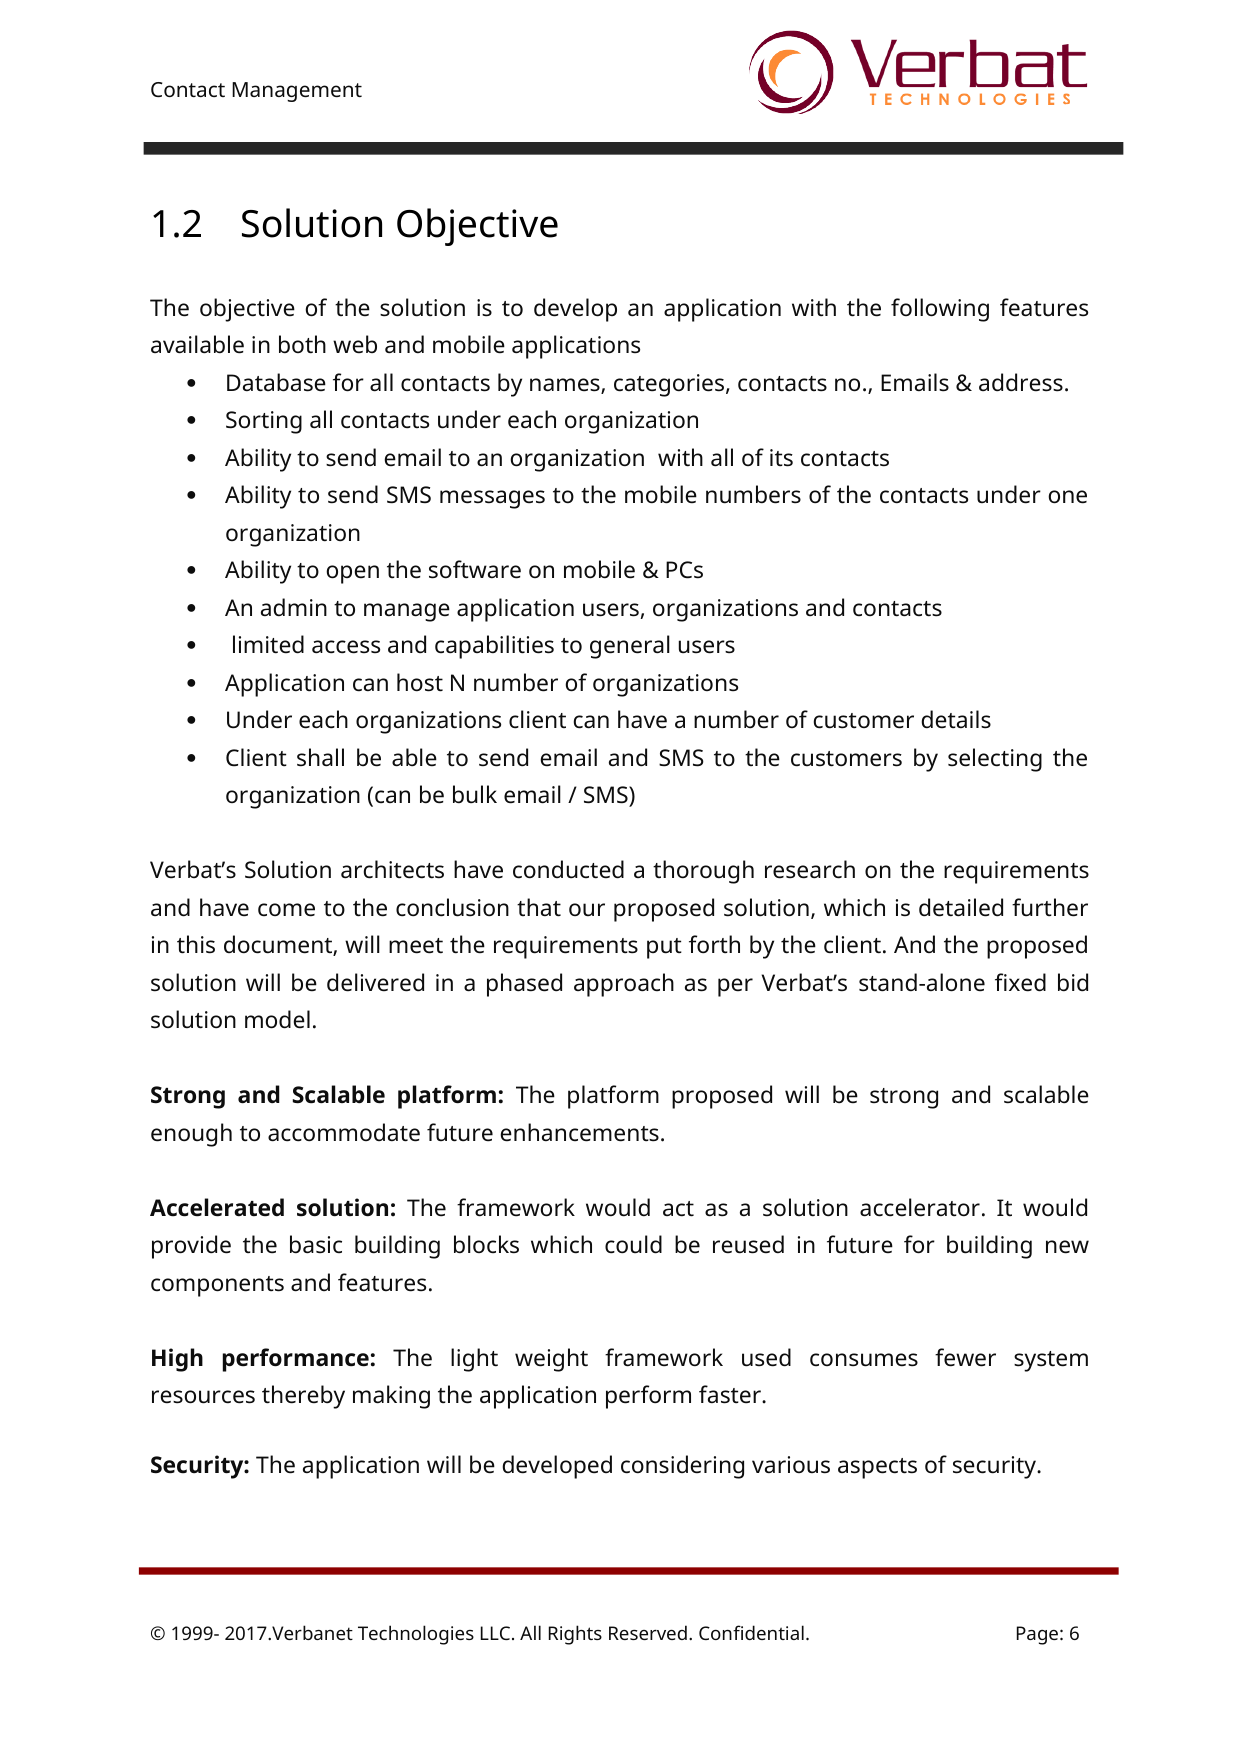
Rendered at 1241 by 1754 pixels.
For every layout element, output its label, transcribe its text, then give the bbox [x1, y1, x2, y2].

list Application can host N number of organizations [187, 661, 1090, 699]
list limited access and capabilities to general users [187, 624, 1090, 661]
list An admin to manage application users, organizations and contacts [187, 586, 1090, 624]
list Sorting all contacts under each organization [187, 399, 1090, 436]
subtitle Solution Objective [150, 198, 1090, 249]
text Verbat’s Solution architects have conducted a thorough research on the requirements and have come to the conclusion that our proposed solution, which is detailed further in this document, will meet the requirements put forth by the client. And the proposed solution will be delivered in a phased approach as per Verbat’s stand-alone fixed bid solution model. [150, 849, 1090, 1036]
list Ability to open the software on mobile & PCs [187, 549, 1090, 586]
text High performance: The light weight framework used consumes fewer system resources thereby making the application perform faster. [150, 1336, 1090, 1411]
text Accelerated solution: The framework would act as a solution accelerator. It would provide the basic building blocks which could be reused in future for building new components and features. [150, 1186, 1090, 1299]
list Client shall be able to send email and SMS to the customers by selecting the organization (can be bulk email / SMS) [187, 736, 1090, 811]
text Security: The application will be developed considering various aspects of security. [150, 1449, 1090, 1480]
list Ability to send email to an organization with all of its contacts [187, 436, 1090, 474]
text Strong and Scalable platform: The platform proposed will be strong and scalable enough to accommodate future enhancements. [150, 1074, 1090, 1149]
text The objective of the solution is to develop an application with the following features available in both web and mobile applications [150, 286, 1090, 361]
list Ability to send SMS messages to the mobile numbers of the contacts under one organization [187, 474, 1090, 549]
list Under each organizations client can have a number of customer details [187, 699, 1090, 736]
picture [745, 26, 1089, 114]
list Database for all contacts by names, categories, contacts no., Emails & address. [187, 361, 1090, 399]
